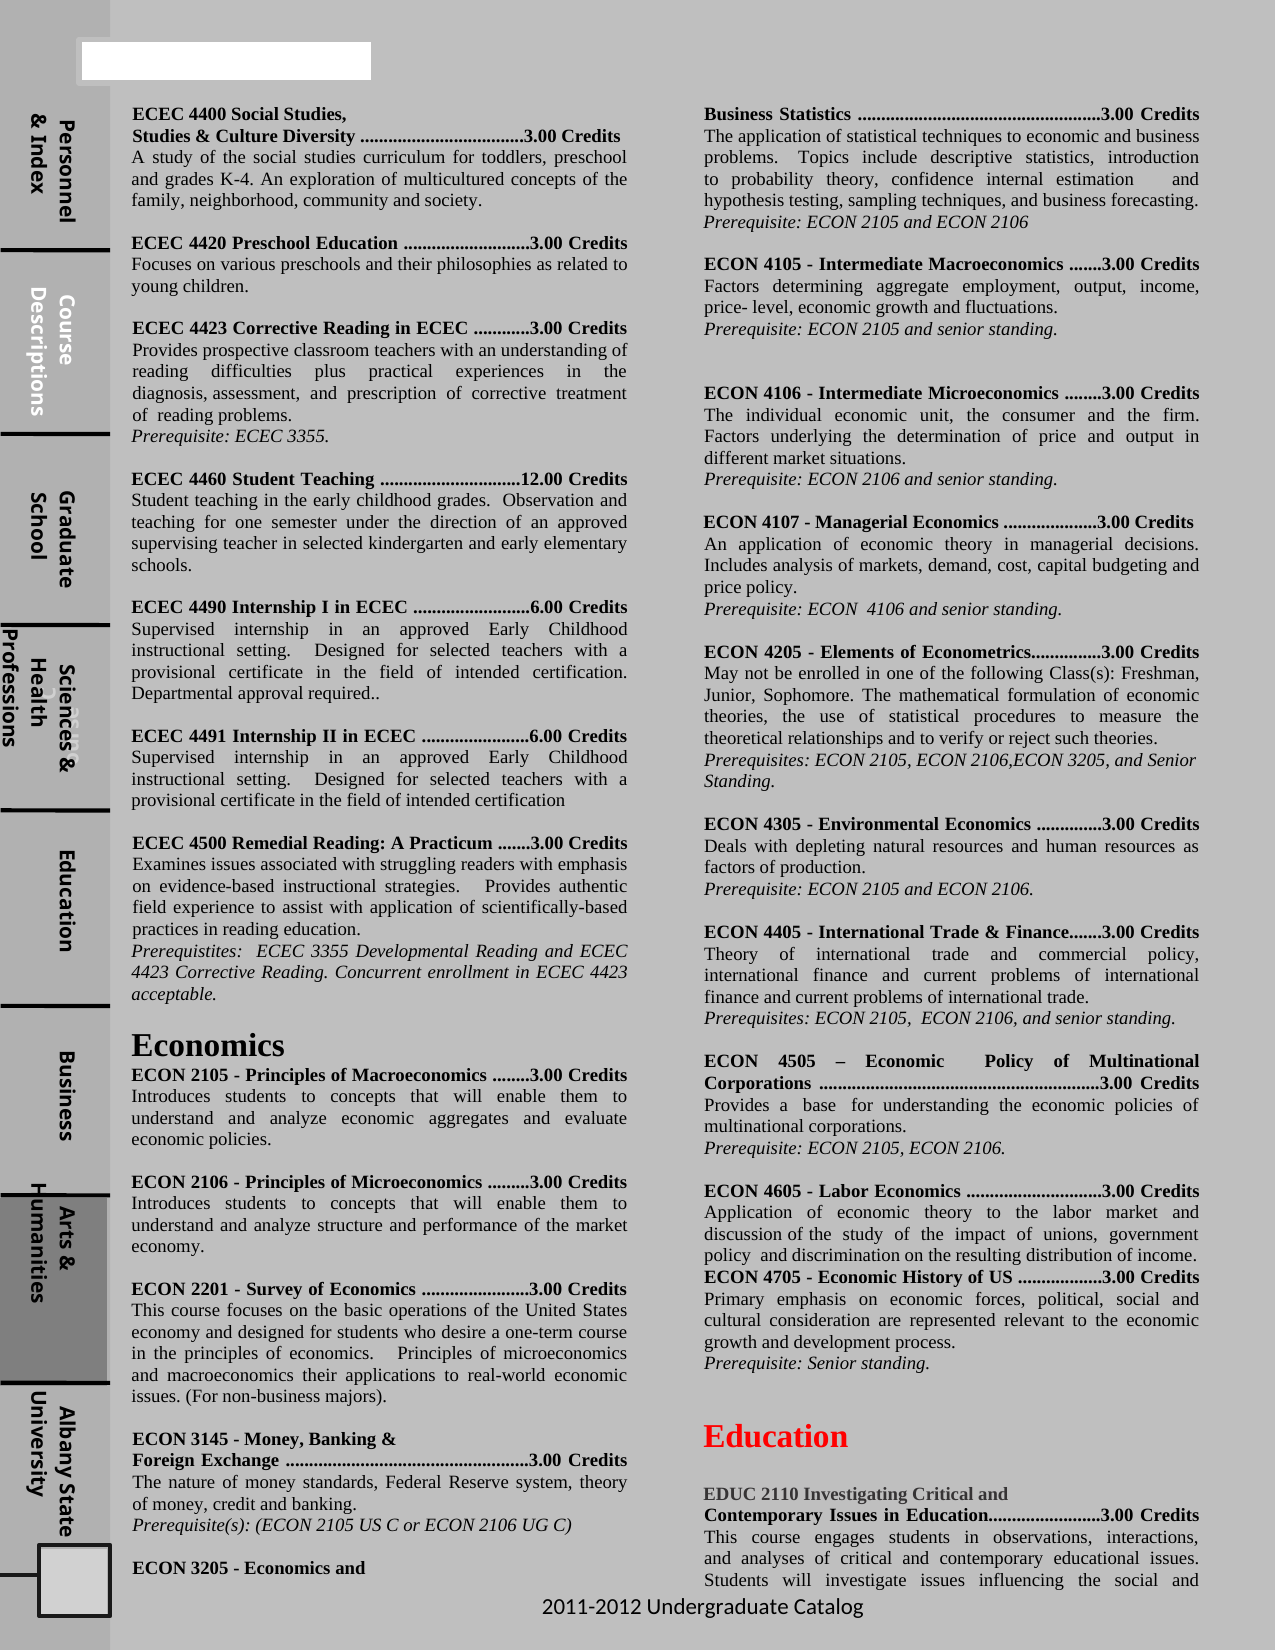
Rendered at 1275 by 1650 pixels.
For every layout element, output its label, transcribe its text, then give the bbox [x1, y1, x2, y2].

text ECEC 4423 Corrective Reading in ECEC ............3.00 Credits Provides prospective classroom teachers with an understanding of reading difficulties plus practical experiences in the diagnosis, assessment, and prescription of corrective treatment of reading problems. [132, 317, 628, 425]
text ECON 4107 - Managerial Economics ....................3.00 Credits [703, 511, 1200, 533]
text ECON 2106 - Principles of Microeconomics .........3.00 Credits Introduces students to concepts that will enable them to understand and analyze structure and performance of the market economy. [131, 1171, 628, 1257]
text ECON 4105 - Intermediate Macroeconomics .......3.00 Credits Factors determining aggregate employment, output, income, price- level, economic growth and fluctuations. [704, 253, 1200, 318]
text ECEC 4420 Preschool Education ...........................3.00 Credits Focuses on various preschools and their philosophies as related to young children. [131, 232, 628, 296]
text ECON 4705 - Economic History of US ..................3.00 Credits Primary emphasis on economic forces, political, social and cultural consideration are represented relevant to the economic growth and development process. [704, 1266, 1200, 1352]
text Prerequisite: ECEC 3355. [131, 425, 628, 447]
text Prerequisite: Senior standing. [704, 1352, 1200, 1374]
subtitle Economics [131, 1025, 646, 1063]
text ECON 4505 – Economic Policy of Multinational Corporations ............................................................3.00 Credits Provides a base for understanding the economic policies of multinational corporations. [704, 1050, 1200, 1137]
text ECON 4405 - International Trade & Finance.......3.00 Credits Theory of international trade and commercial policy, international finance and current problems of international finance and current problems of international trade. [704, 921, 1200, 1007]
text Prerequisite: ECON 2105, ECON 2106. [704, 1137, 1200, 1158]
text ECON 4605 - Labor Economics .............................3.00 Credits Application of economic theory to the labor market and discussion of the study of the impact of unions, government policy and discrimination on the resulting distribution of income. [704, 1180, 1200, 1266]
text ECON 4205 - Elements of Econometrics...............3.00 Credits May not be enrolled in one of the following Class(s): Freshman, Junior, Sophomore. The mathematical formulation of economic theories, the use of statistical procedures to measure the theoretical relationships and to verify or reject such theories. [704, 641, 1200, 748]
text Prerequisite: ECON 2105 and ECON 2106. [704, 878, 1200, 899]
text Prerequisite: ECON 2106 and senior standing. [704, 468, 1200, 490]
text ECON 4305 - Environmental Economics ..............3.00 Credits Deals with depleting natural resources and human resources as factors of production. [704, 813, 1200, 878]
text ECEC 4400 Social Studies, [132, 103, 628, 124]
text Standing. [704, 770, 1200, 792]
text A study of the social studies curriculum for toddlers, preschool and grades K-4. An exploration of multicultured concepts of the family, neighborhood, community and society. [131, 146, 628, 211]
text ECON 4106 - Intermediate Microeconomics ........3.00 Credits The individual economic unit, the consumer and the firm. Factors underlying the determination of price and output in different market situations. [704, 382, 1200, 468]
text Business Statistics ....................................................3.00 Credits The application of statistical techniques to economic and business problems. Topics include descriptive statistics, introduction to probability theory, confidence internal estimation and hypothesis testing, sampling techniques, and business forecasting. [704, 103, 1200, 211]
text Studies & Culture Diversity ...................................3.00 Credits [132, 124, 628, 146]
text Prerequisite: ECON 4106 and senior standing. [704, 597, 1200, 619]
text Prerequisite: ECON 2105 and senior standing. [704, 318, 1200, 339]
text ECON 2201 - Survey of Economics .......................3.00 Credits This course focuses on the basic operations of the United States economy and designed for students who desire a one-term course in the principles of economics. Principles of microeconomics and macroeconomics their applications to real-world economic issues. (For non-business majors). [131, 1278, 628, 1407]
text EDUC 2110 Investigating Critical and [703, 1482, 1218, 1504]
text Prerequistites: ECEC 3355 Developmental Reading and ECEC 4423 Corrective Reading. Concurrent enrollment in ECEC 4423 acceptable. [131, 939, 628, 1004]
text ECEC 4491 Internship II in ECEC .......................6.00 Credits Supervised internship in an approved Early Childhood instructional setting. Designed for selected teachers with a provisional certificate in the field of intended certification [131, 725, 628, 811]
text ECEC 4490 Internship I in ECEC .........................6.00 Credits Supervised internship in an approved Early Childhood instructional setting. Designed for selected teachers with a provisional certificate in the field of intended certification. Departmental approval required.. [131, 596, 628, 704]
text Foreign Exchange ....................................................3.00 Credits The nature of money standards, Federal Reserve system, theory of money, credit and banking. [132, 1449, 628, 1514]
text ECON 2105 - Principles of Macroeconomics ........3.00 Credits Introduces students to concepts that will enable them to understand and analyze economic aggregates and evaluate economic policies. [131, 1063, 628, 1150]
text ECEC 4500 Remedial Reading: A Practicum .......3.00 Credits Examines issues associated with struggling readers with emphasis on evidence-based instructional strategies. Provides authentic field experience to assist with application of scientifically-based practices in reading education. [132, 832, 628, 939]
subtitle Education [703, 1416, 1218, 1454]
text An application of economic theory in managerial decisions. Includes analysis of markets, demand, cost, capital budgeting and price policy. [704, 533, 1200, 597]
text Prerequisites: ECON 2105, ECON 2106,ECON 3205, and Senior [704, 748, 1200, 770]
text Prerequisite(s): (ECON 2105 US C or ECON 2106 UG C) [132, 1514, 628, 1536]
text Prerequisites: ECON 2105, ECON 2106, and senior standing. [704, 1007, 1200, 1029]
text ECON 3145 - Money, Banking & [132, 1428, 628, 1449]
text ECEC 4460 Student Teaching ..............................12.00 Credits Student teaching in the early childhood grades. Observation and teaching for one semester under the direction of an approved supervising teacher in selected kindergarten and early elementary schools. [131, 467, 628, 575]
text Prerequisite: ECON 2105 and ECON 2106 [703, 211, 1200, 232]
text ECON 3205 - Economics and [132, 1557, 628, 1579]
